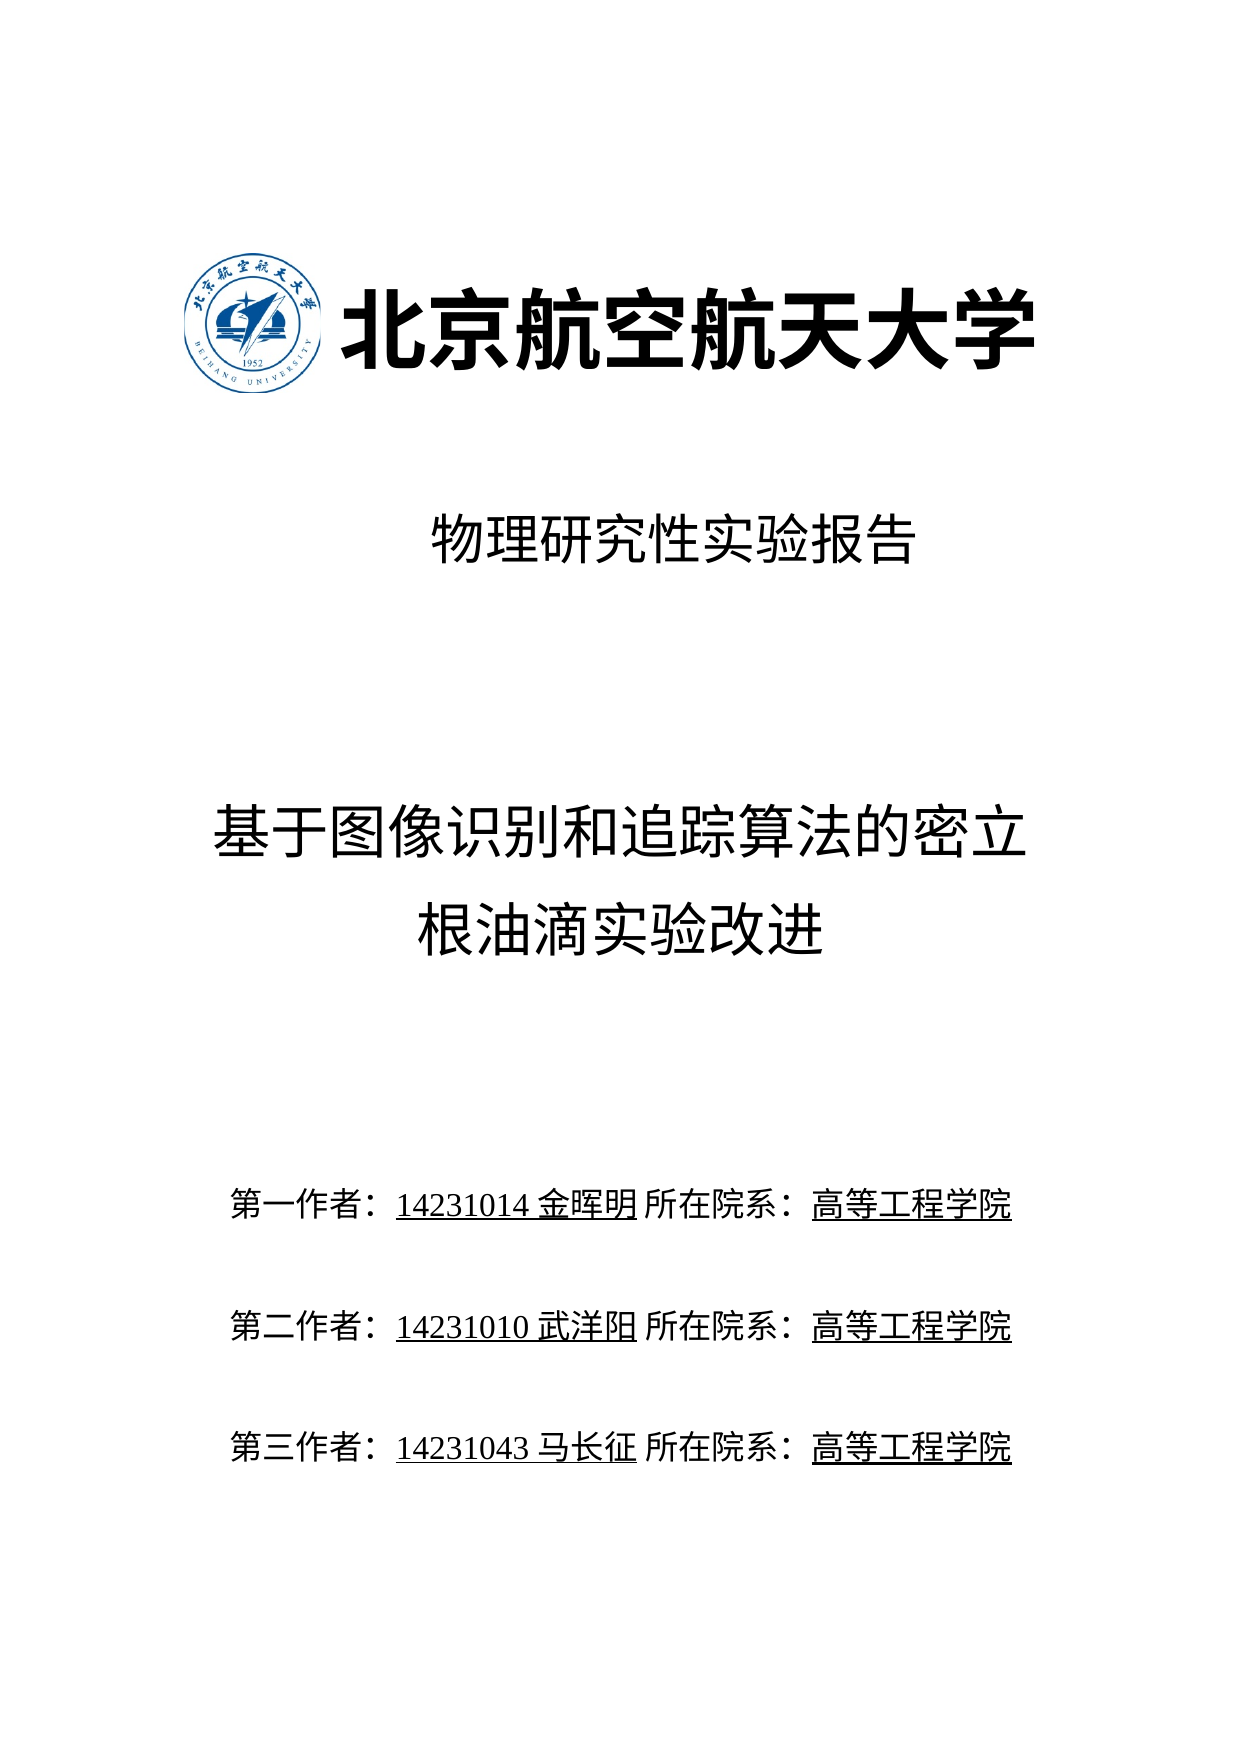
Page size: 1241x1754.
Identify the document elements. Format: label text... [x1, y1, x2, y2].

text 北京航空航天大学 [321, 259, 1053, 389]
text 第三作者：14231043 马长征 所在院系：高等工程学院 [187, 1413, 1053, 1478]
text 第一作者：14231014 金晖明 所在院系：高等工程学院 [187, 1169, 1053, 1234]
text 基于图像识别和追踪算法的密立根油滴实验改进 [187, 779, 1053, 974]
text 第二作者：14231010 武洋阳 所在院系：高等工程学院 [187, 1291, 1053, 1356]
picture [182, 253, 321, 392]
text 物理研究性实验报告 [187, 487, 1053, 584]
